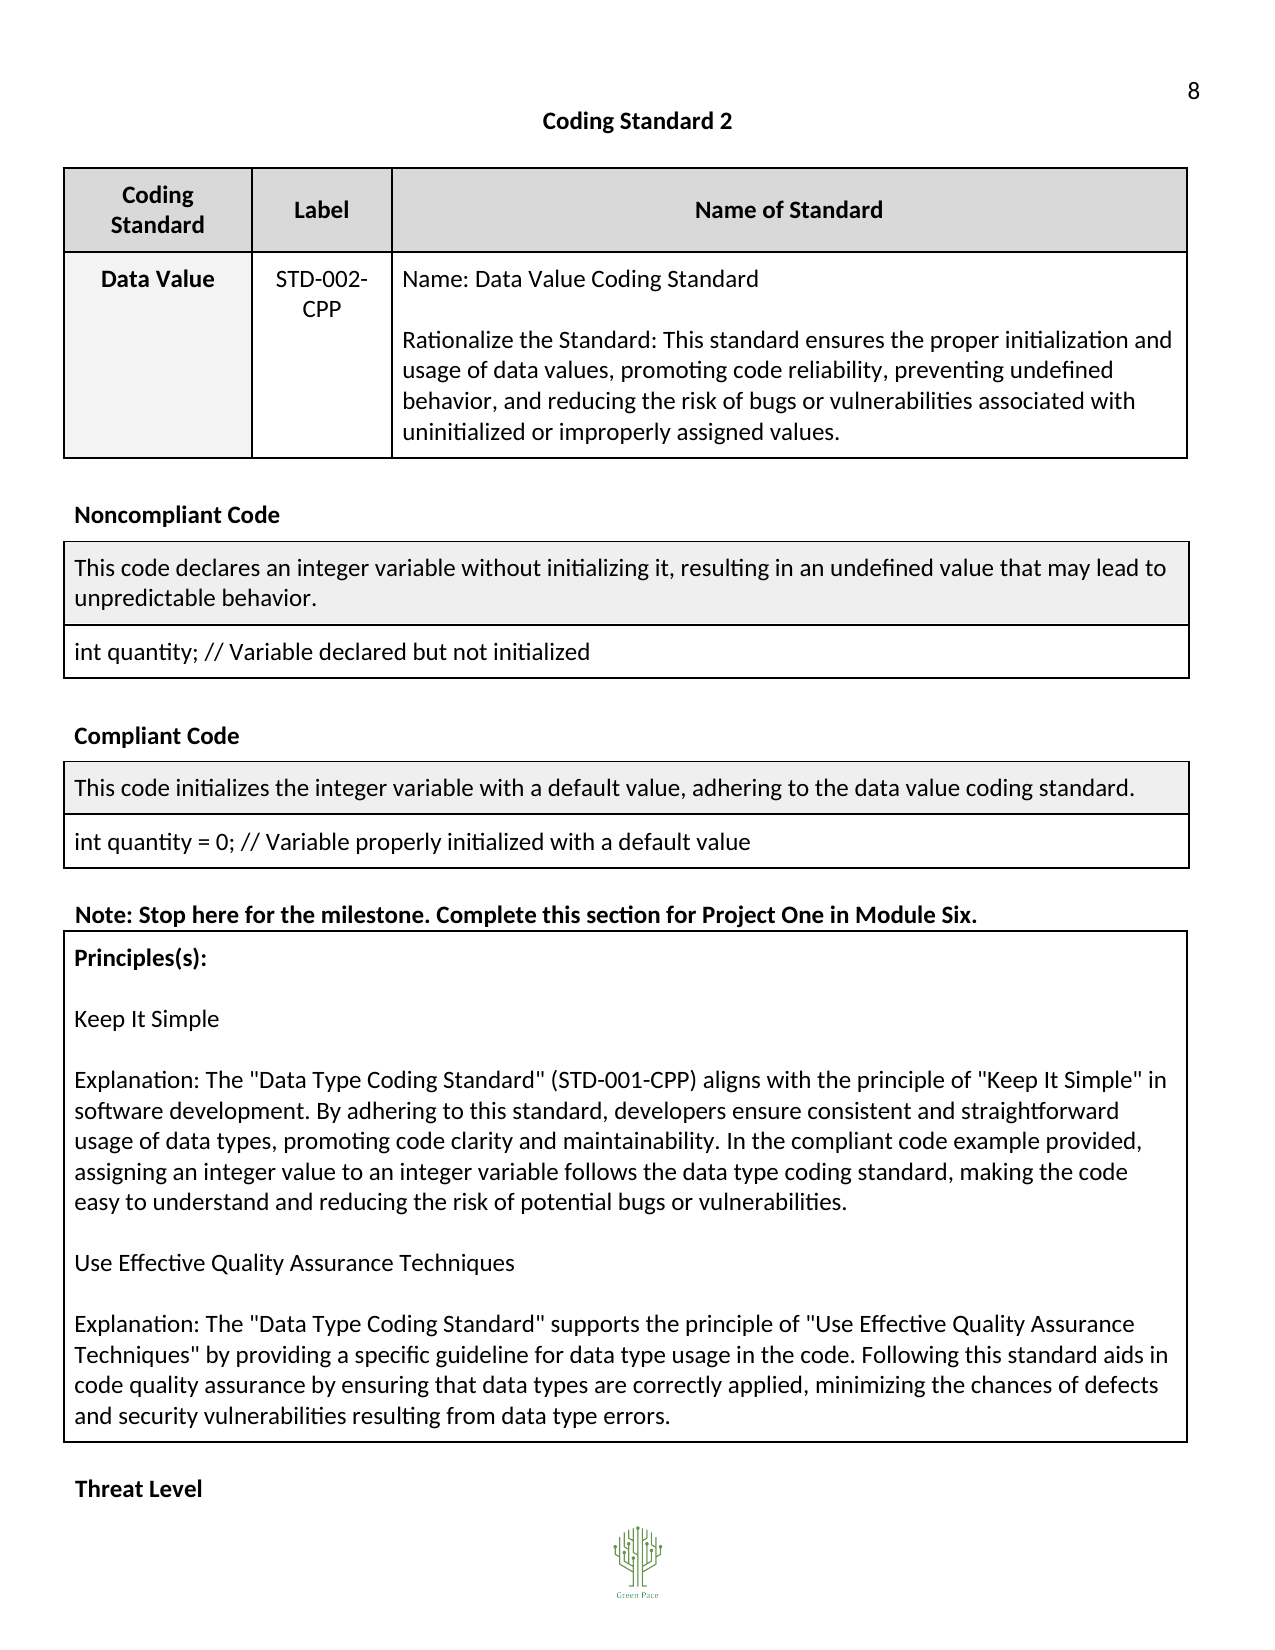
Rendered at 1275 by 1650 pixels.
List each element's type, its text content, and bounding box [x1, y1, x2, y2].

text Note: Stop here for the milestone. Complete this section for Project One in Module Six. [75, 899, 1200, 930]
table_header Compliant Code [64, 710, 1189, 761]
picture [605, 1521, 670, 1606]
table_cell int quantity = 0; // Variable properly initialized with a default value [65, 815, 1188, 867]
table_header Principles(s): Keep It Simple Explanation: The "Data Type Coding Standard" (STD-001-CPP) aligns with the principle of "Keep It Simple" in software development. By adhering to this standard, developers ensure consistent and straightforward usage of data types, promoting code clarity and maintainability. In the compliant code example provided, assigning an integer value to an integer variable follows the data type coding standard, making the code easy to understand and reducing the risk of potential bugs or vulnerabilities. Use Effective Quality Assurance Techniques Explanation: The "Data Type Coding Standard" supports the principle of "Use Effective Quality Assurance Techniques" by providing a specific guideline for data type usage in the code. Following this standard aids in code quality assurance by ensuring that data types are correctly applied, minimizing the chances of defects and security vulnerabilities resulting from data type errors. [65, 932, 1186, 1441]
table_header Label [253, 169, 391, 251]
table_cell int quantity; // Variable declared but not initialized [65, 626, 1188, 677]
table_header Noncompliant Code [64, 489, 1189, 541]
table_cell Data Value [65, 253, 251, 457]
table_cell This code initializes the integer variable with a default value, adhering to the data value coding standard. [65, 762, 1188, 813]
table_cell This code declares an integer variable without initializing it, resulting in an undefined value that may lead to unpredictable behavior. [65, 542, 1188, 623]
text Threat Level [75, 1474, 1200, 1504]
subtitle Coding Standard 2 [75, 106, 1200, 136]
table_header Name of Standard [393, 169, 1186, 251]
table_cell Name: Data Value Coding Standard Rationalize the Standard: This standard ensures the proper initialization and usage of data values, promoting code reliability, preventing undefined behavior, and reducing the risk of bugs or vulnerabilities associated with uninitialized or improperly assigned values. [393, 253, 1186, 457]
table_header Coding Standard [65, 169, 251, 251]
table_cell STD-002-CPP [253, 253, 391, 457]
